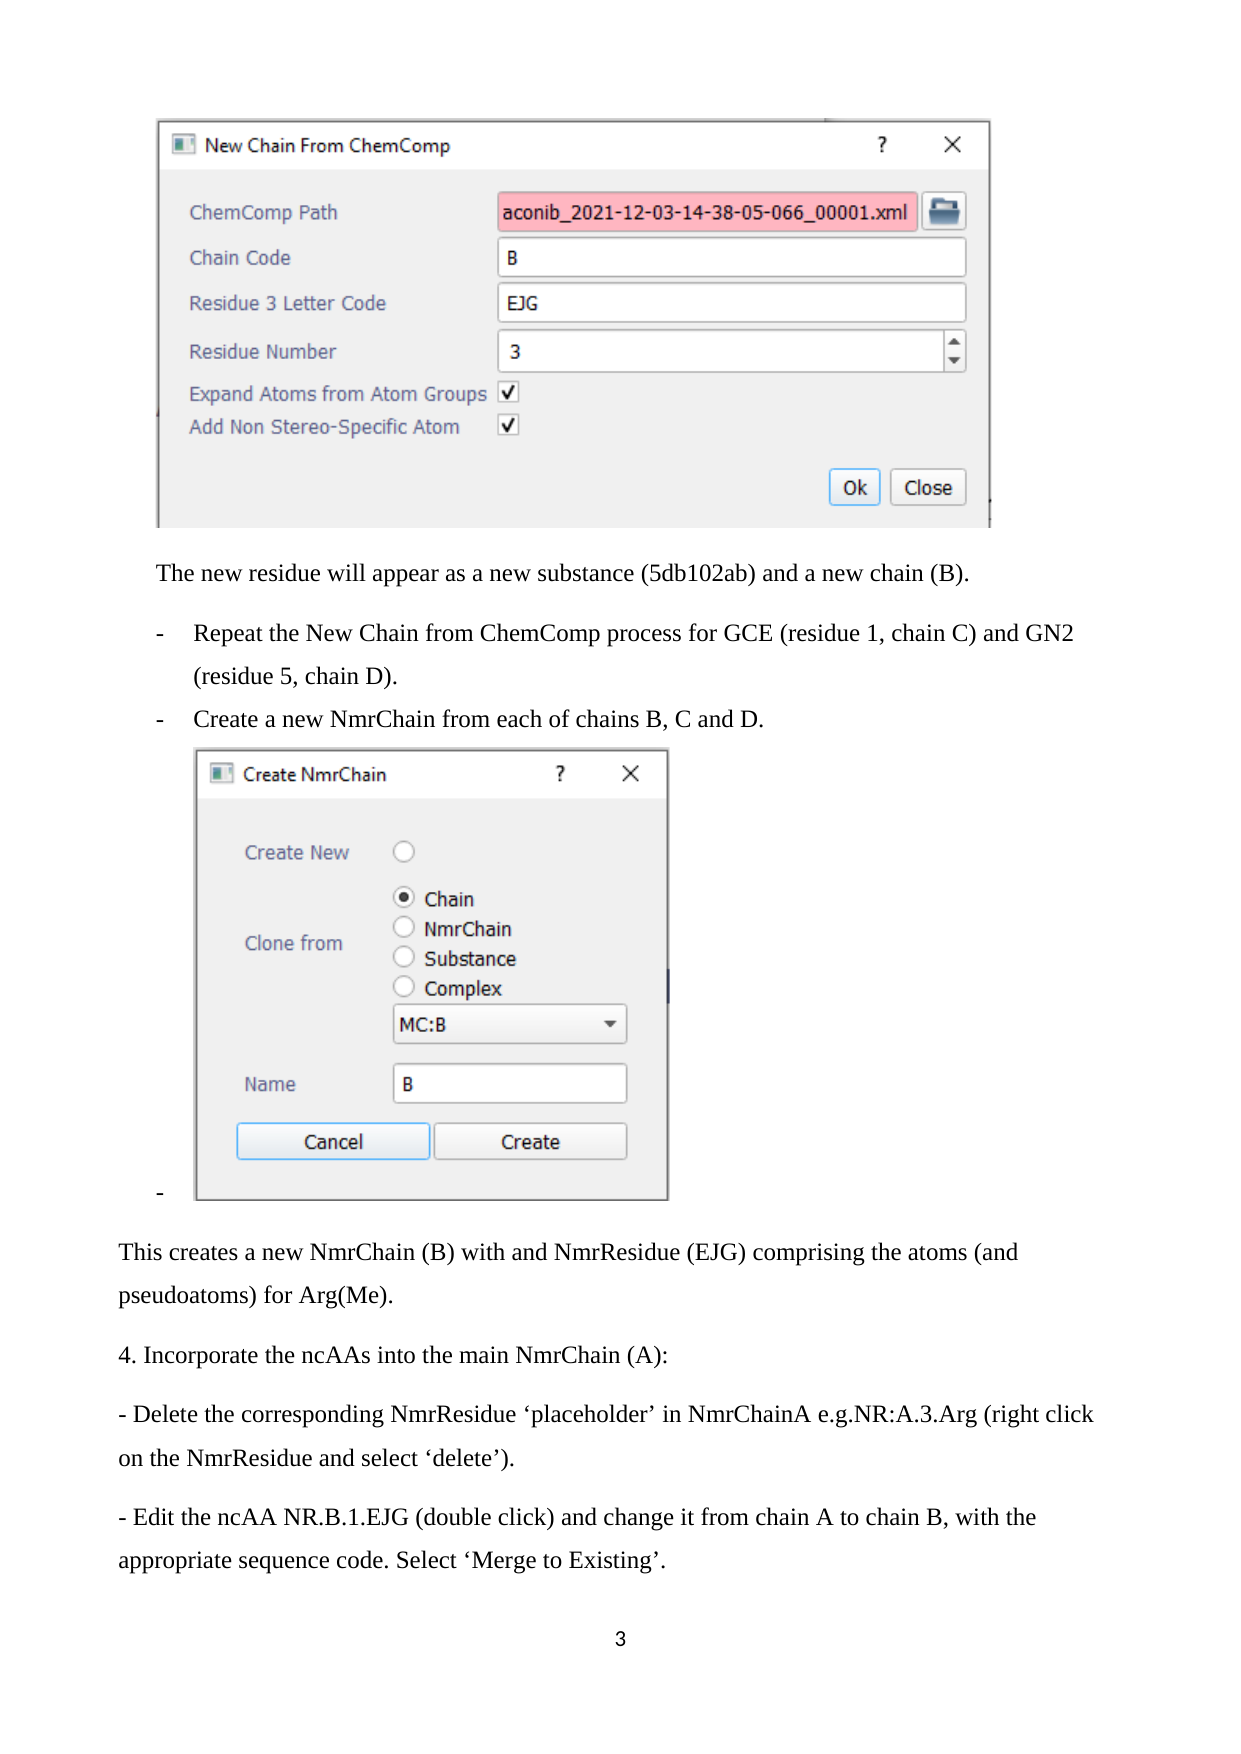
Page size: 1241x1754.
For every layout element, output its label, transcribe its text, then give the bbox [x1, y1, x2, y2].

list Repeat the New Chain from ChemComp process for GCE (residue 1, chain C) and GN2 (residue 5, chain D). [156, 618, 1122, 690]
text - Edit the ncAA NR.B.1.EJG (double click) and change it from chain A to chain B, with the appropriate sequence code. Select ‘Merge to Existing’. [118, 1502, 1122, 1574]
text The new residue will appear as a new substance (5db102ab) and a new chain (B). [156, 558, 1122, 587]
text 4. Incorporate the ncAAs into the main NmrChain (A): [118, 1340, 1122, 1368]
text - Delete the corresponding NmrResidue ‘placeholder’ in NmrChainA e.g.NR:A.3.Arg (right click on the NmrResidue and select ‘delete’). [118, 1399, 1122, 1471]
list Create a new NmrChain from each of chains B, C and D. [156, 704, 1122, 733]
text This creates a new NmrChain (B) with and NmrResidue (EJG) comprising the atoms (and pseudoatoms) for Arg(Me). [118, 1237, 1122, 1309]
picture [193, 747, 670, 1201]
picture [155, 118, 992, 528]
